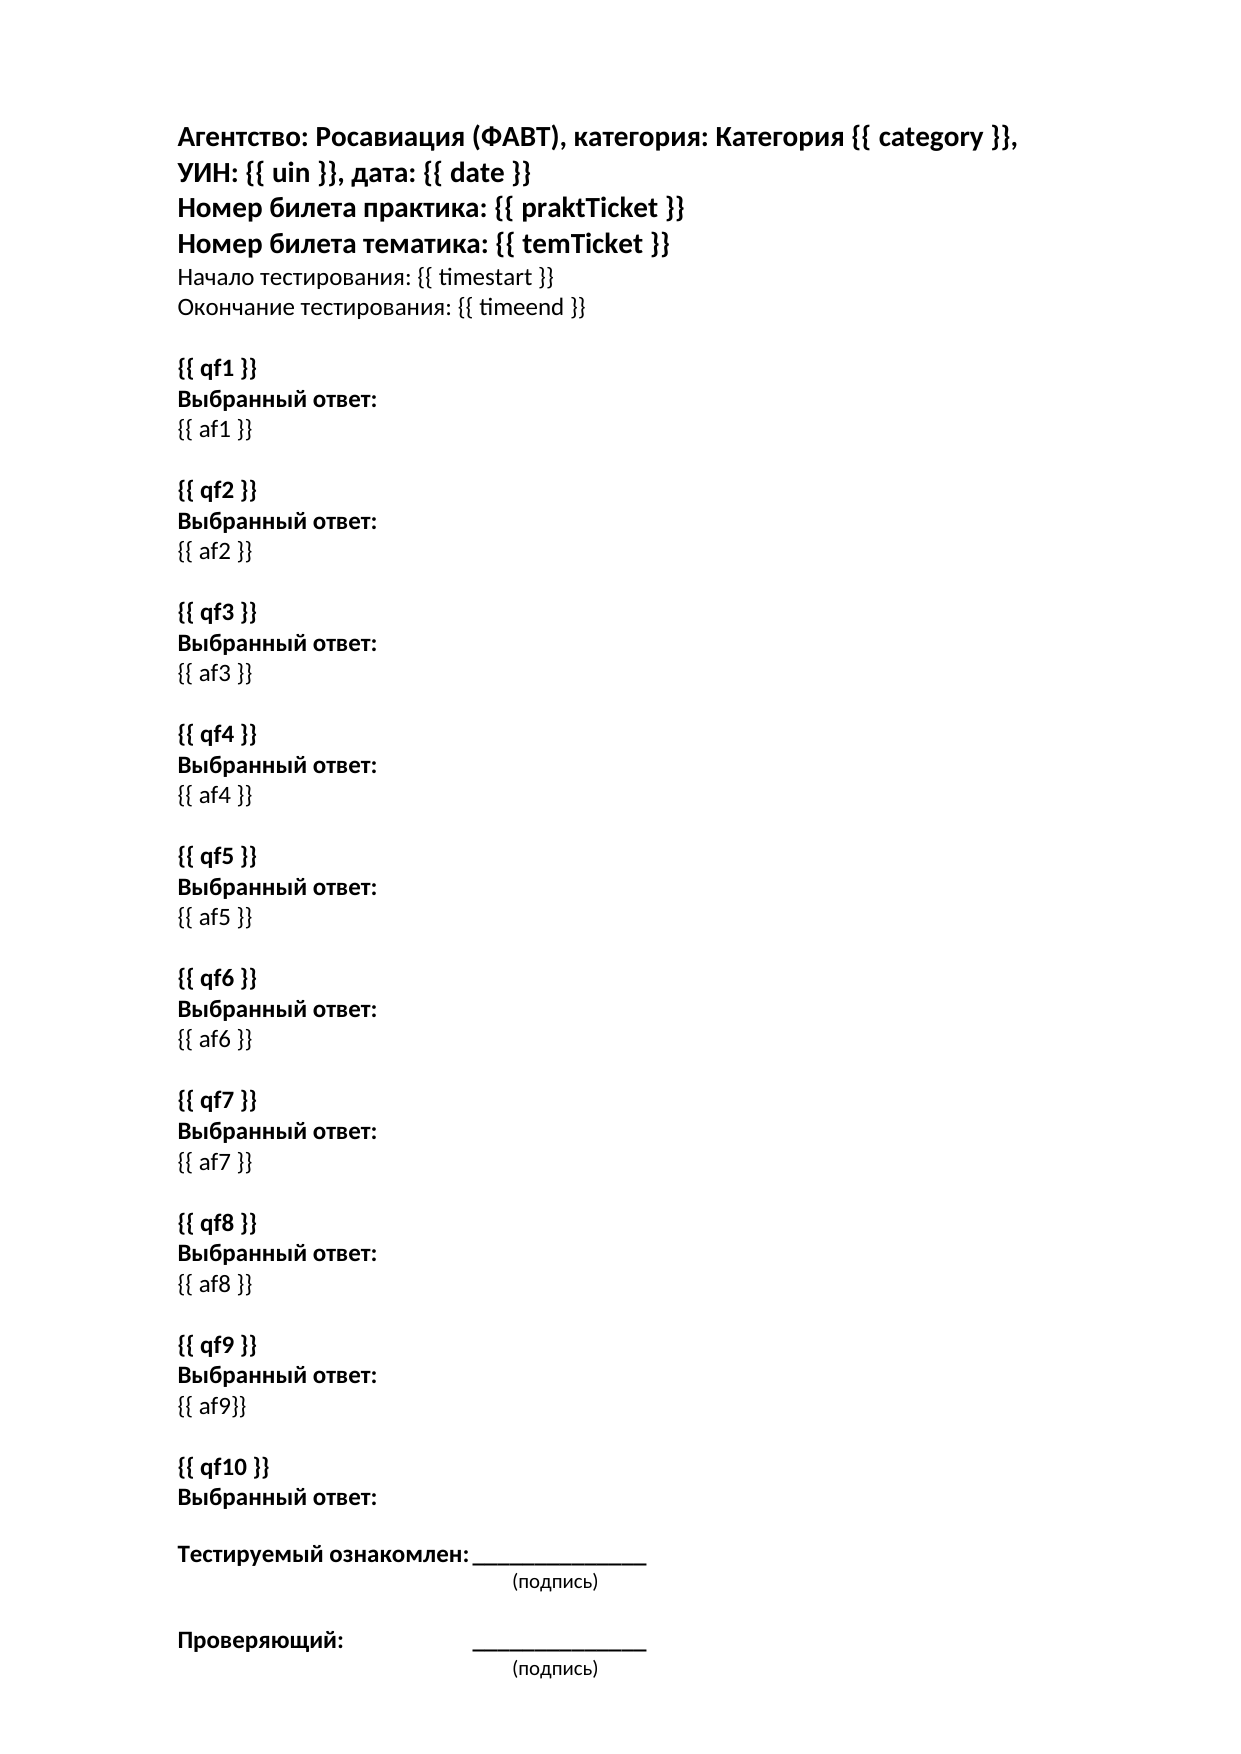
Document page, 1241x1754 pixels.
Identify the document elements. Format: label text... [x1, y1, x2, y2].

text {{ af1 }} [177, 413, 1152, 444]
text {{ qf9 }} [177, 1329, 1152, 1359]
text {{ af9}} [177, 1390, 1152, 1420]
text {{ qf6 }} [177, 963, 1152, 993]
text {{ qf3 }} [177, 596, 1152, 627]
text Выбранный ответ: [177, 383, 1152, 413]
text {{ af2 }} [177, 535, 1152, 566]
text {{ af5 }} [177, 902, 1152, 932]
text Номер билета практика: {{ praktTicket }} Номер билета тематика: {{ temTicket }} Начало тестирования: {{ timestart }} Окончание тестирования: {{ timeend }} [177, 189, 1152, 322]
text {{ af3 }} [177, 657, 1152, 688]
text {{ qf8 }} [177, 1207, 1152, 1237]
text {{ qf4 }} [177, 718, 1152, 749]
text Агентство: Росавиация (ФАВТ), категория: Категория {{ category }}, УИН: {{ uin }}, дата: {{ date }} [177, 118, 1152, 189]
text Выбранный ответ: [177, 871, 1152, 902]
text Выбранный ответ: [177, 505, 1152, 535]
text {{ af8 }} [177, 1268, 1152, 1298]
text {{ qf2 }} [177, 474, 1152, 505]
text Выбранный ответ: [177, 1481, 1152, 1512]
text {{ af6 }} [177, 1024, 1152, 1054]
text {{ qf7 }} [177, 1085, 1152, 1115]
text {{ af4 }} {{ qf5 }} [177, 779, 1152, 871]
text Выбранный ответ: [177, 1237, 1152, 1268]
text Выбранный ответ: [177, 1359, 1152, 1390]
text Выбранный ответ: [177, 1115, 1152, 1146]
text {{ qf1 }} [177, 352, 1152, 383]
text Выбранный ответ: [177, 749, 1152, 779]
text Выбранный ответ: [177, 627, 1152, 657]
text {{ af7 }} [177, 1146, 1152, 1176]
text Выбранный ответ: [177, 993, 1152, 1024]
text {{ qf10 }} [177, 1451, 1152, 1481]
